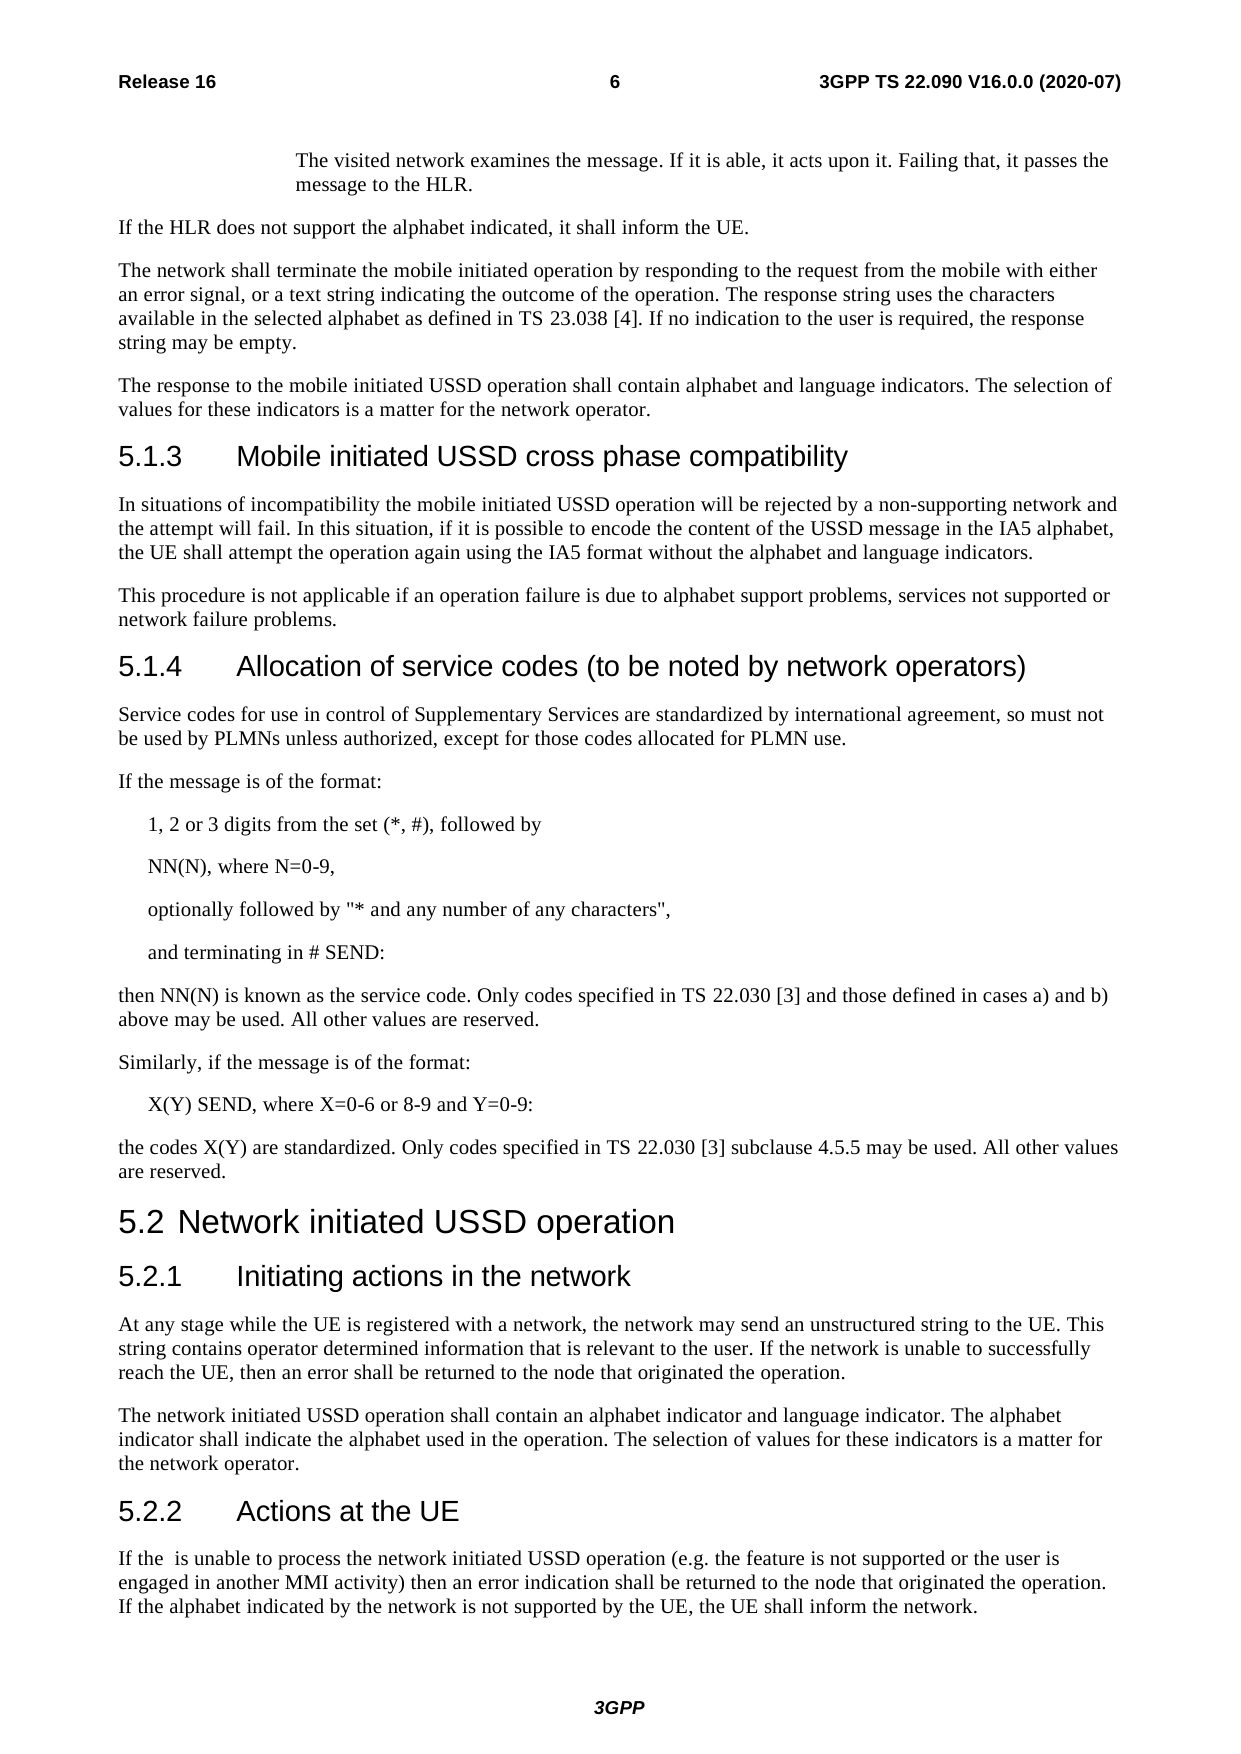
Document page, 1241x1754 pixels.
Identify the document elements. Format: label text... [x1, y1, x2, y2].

subtitle 5.1.3 Mobile initiated USSD cross phase compatibility [118, 439, 1122, 473]
text Similarly, if the message is of the format: [118, 1049, 1122, 1073]
text and terminating in # SEND: [148, 940, 1122, 964]
text 1, 2 or 3 digits from the set (*, #), followed by [148, 811, 1122, 835]
text The visited network examines the message. If it is able, it acts upon it. Failing that, it passes the message to the HLR. [148, 148, 1122, 196]
text The network shall terminate the mobile initiated operation by responding to the request from the mobile with either an error signal, or a text string indicating the outcome of the operation. The response string uses the characters available in the selected alphabet as defined in TS 23.038 [4]. If no indication to the user is required, the response string may be empty. [118, 257, 1122, 354]
text Service codes for use in control of Supplementary Services are standardized by international agreement, so must not be used by PLMNs unless authorized, except for those codes allocated for PLMN use. [118, 702, 1122, 750]
text In situations of incompatibility the mobile initiated USSD operation will be rejected by a non-supporting network and the attempt will fail. In this situation, if it is possible to encode the content of the USSD message in the IA5 alphabet, the UE shall attempt the operation again using the IA5 format without the alphabet and language indicators. [118, 492, 1122, 564]
subtitle 5.2.2 Actions at the UE [118, 1493, 1122, 1527]
subtitle 5.2.1 Initiating actions in the network [118, 1259, 1122, 1293]
subtitle 5.1.4 Allocation of service codes: (to be noted by network operators) [118, 649, 1122, 683]
text This procedure is not applicable if an operation failure is due to alphabet support problems, services not supported or network failure problems. [118, 582, 1122, 631]
text optionally followed by "* and any number of any characters", [148, 897, 1122, 921]
text If the is unable to process the network initiated USSD operation (e.g. the feature is not supported or the user is engaged in another MMI activity) then an error indication shall be returned to the node that originated the operation. If the alphabet indicated by the network is not supported by the UE, the UE shall inform the network. [118, 1546, 1122, 1618]
text If the message is of the format: [118, 768, 1122, 793]
subtitle 5.2 Network initiated USSD operation [118, 1202, 1122, 1241]
text The response to the mobile initiated USSD operation shall contain alphabet and language indicators. The selection of values for these indicators is a matter for the network operator. [118, 372, 1122, 421]
text the codes X(Y) are standardized. Only codes specified in TS 22.030 [3] subclause 4.5.5 may be used. All other values are reserved. [118, 1135, 1122, 1183]
text then NN(N) is known as the service code. Only codes specified in TS 22.030 [3] and those defined in cases a) and b) above may be used. All other values are reserved. [118, 983, 1122, 1031]
text X(Y) SEND, where X=0-6 or 8-9 and Y=0-9: [148, 1092, 1122, 1116]
text At any stage while the UE is registered with a network, the network may send an unstructured string to the UE. This string contains operator determined information that is relevant to the user. If the network is unable to successfully reach the UE, then an error shall be returned to the node that originated the operation. [118, 1312, 1122, 1384]
text The network initiated USSD operation shall contain an alphabet indicator and language indicator. The alphabet indicator shall indicate the alphabet used in the operation. The selection of values for these indicators is a matter for the network operator. [118, 1402, 1122, 1475]
text If the HLR does not support the alphabet indicated, it shall inform the UE. [118, 214, 1122, 239]
text NN(N), where N=0-9, [148, 854, 1122, 878]
